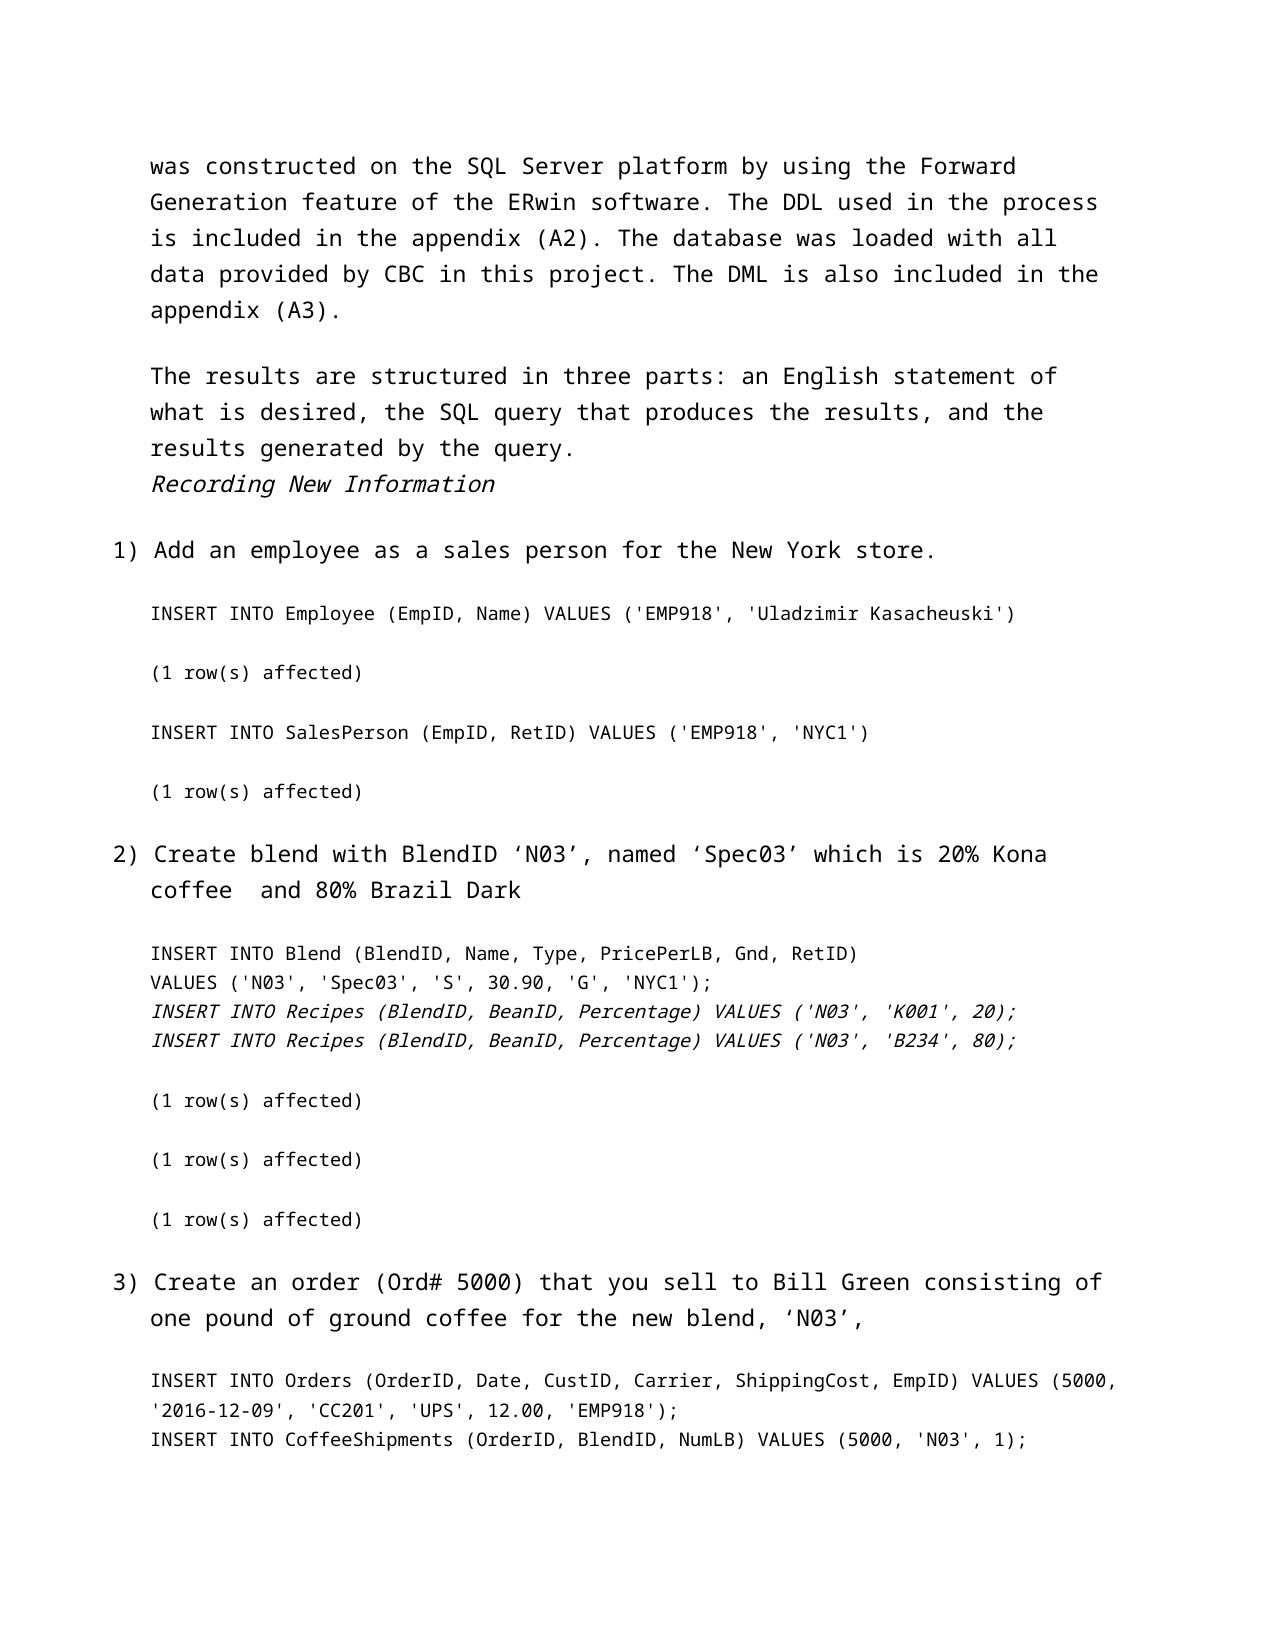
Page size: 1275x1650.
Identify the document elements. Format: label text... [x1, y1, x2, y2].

text INSERT INTO Orders (OrderID, Date, CustID, Carrier, ShippingCost, EmpID) VALUES (5000, '2016-12-09', 'CC201', 'UPS', 12.00, 'EMP918'); [150, 1368, 1125, 1423]
text (1 row(s) affected) [150, 1087, 1125, 1113]
text (1 row(s) affected) [150, 778, 1125, 804]
text (1 row(s) affected) [150, 659, 1125, 685]
text VALUES ('N03', 'Spec03', 'S', 30.90, 'G', 'NYC1'); [150, 969, 1125, 995]
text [150, 150, 1125, 325]
text 1) Add an employee as a sales person for the New York store. [112, 534, 1125, 565]
text INSERT INTO SalesPerson (EmpID, RetID) VALUES ('EMP918', 'NYC1') [150, 719, 1125, 744]
text INSERT INTO Blend (BlendID, Name, Type, PricePerLB, Gnd, RetID) [150, 940, 1125, 966]
text 2) Create blend with BlendID ‘N03’, named ‘Spec03’ which is 20% Kona coffee and 80% Brazil Dark [112, 838, 1125, 905]
text INSERT INTO Recipes (BlendID, BeanID, Percentage) VALUES ('N03', 'K001', 20); [150, 998, 1125, 1024]
text The results are structured in three parts: an English statement of what is desired, the SQL query that produces the results, and the results generated by the query. [150, 360, 1125, 463]
text (1 row(s) affected) [150, 1206, 1125, 1232]
text INSERT INTO Recipes (BlendID, BeanID, Percentage) VALUES ('N03', 'B234', 80); [150, 1028, 1125, 1053]
text INSERT INTO Employee (EmpID, Name) VALUES ('EMP918', 'Uladzimir Kasacheuski') [150, 600, 1125, 626]
text (1 row(s) affected) [150, 1147, 1125, 1172]
text 3) Create an order (Ord# 5000) that you sell to Bill Green consisting of one pound of ground coffee for the new blend, ‘N03’, [112, 1266, 1125, 1333]
text INSERT INTO CoffeeShipments (OrderID, BlendID, NumLB) VALUES (5000, 'N03', 1); [150, 1426, 1125, 1452]
text Recording New Information [150, 468, 1125, 499]
